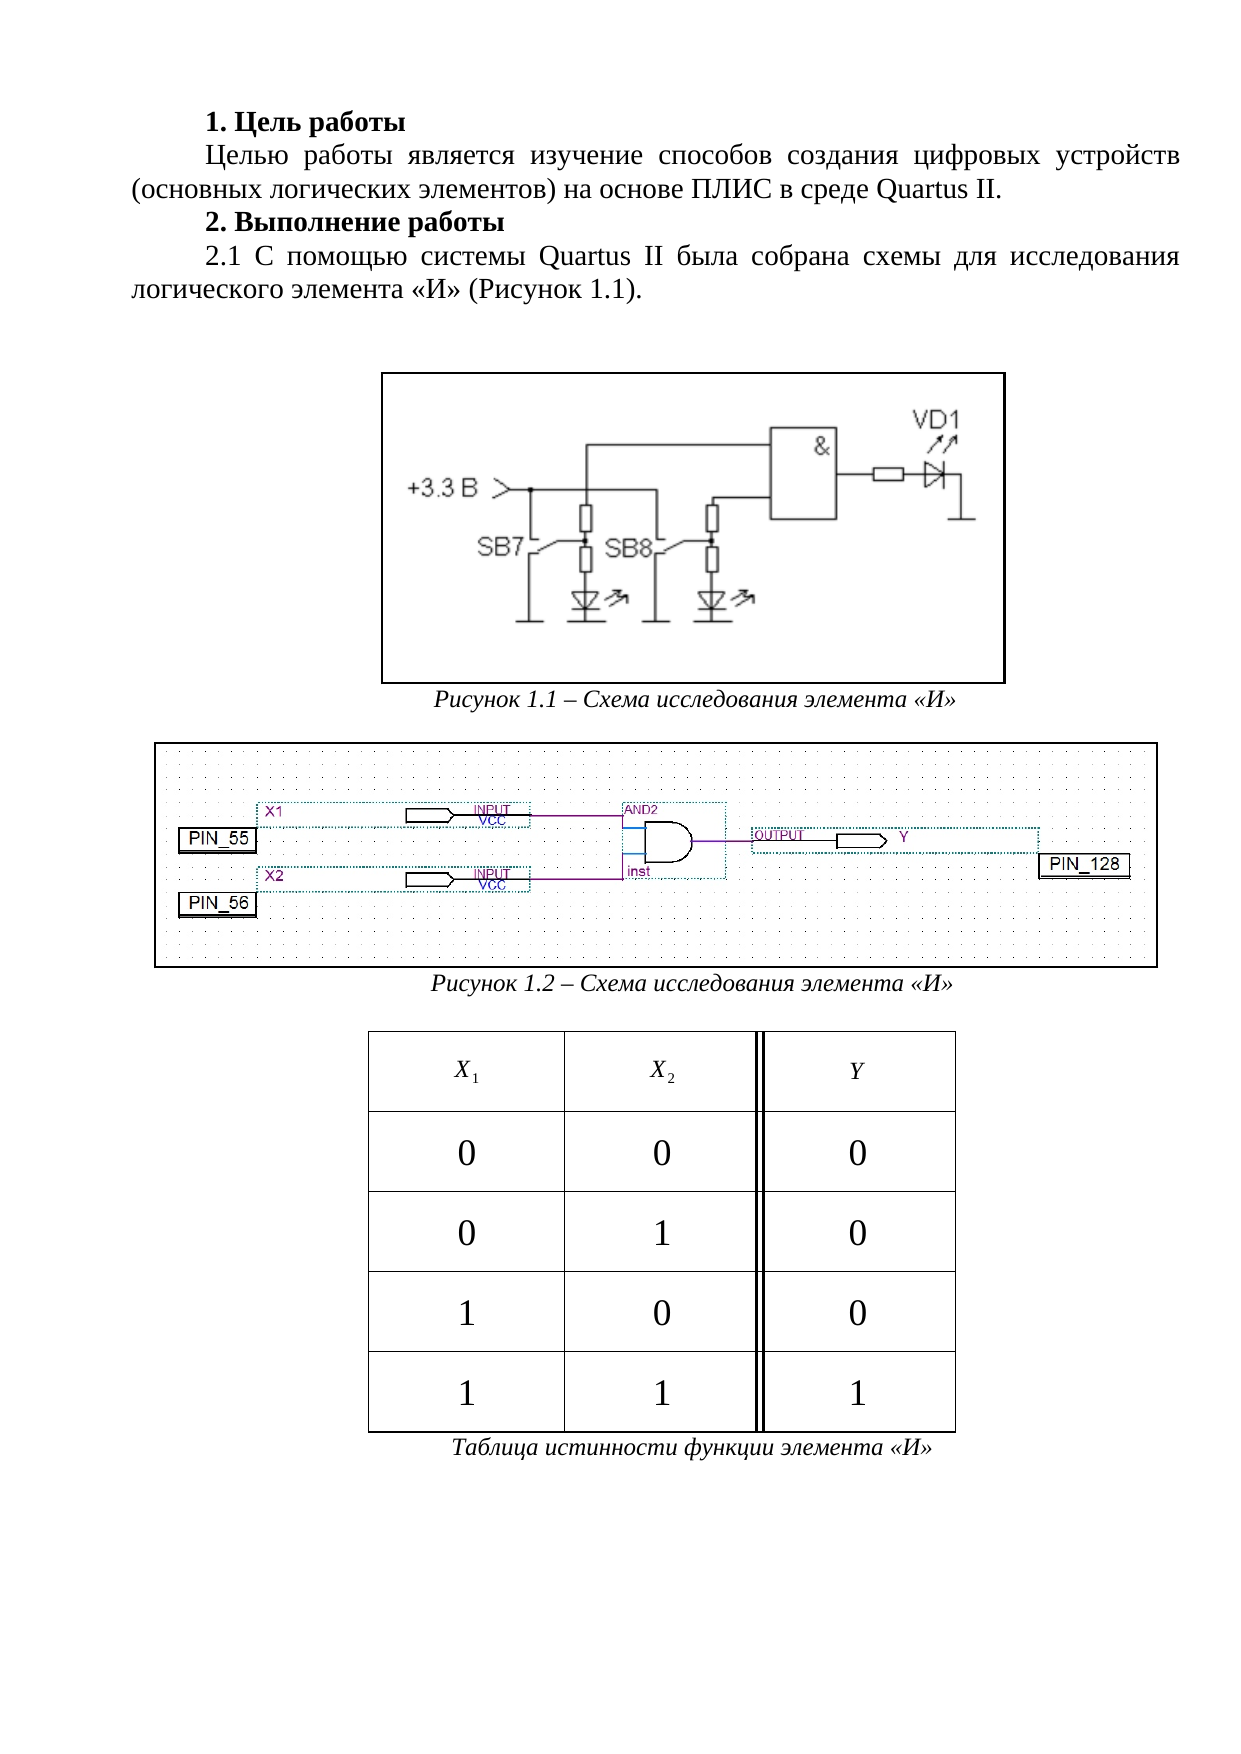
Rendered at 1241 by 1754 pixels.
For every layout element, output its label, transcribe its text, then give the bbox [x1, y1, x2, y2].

text Целью работы является изучение способов создания цифровых устройств (основных логических элементов) на основе ПЛИС в среде Quartus II. [131, 137, 1181, 204]
table_cell 1 [765, 1352, 955, 1431]
table_cell 1 [565, 1192, 755, 1271]
text 1. Цель работы [131, 104, 1181, 137]
text Рисунок 1.1 – Схема исследования элемента «И» [131, 684, 1181, 713]
table_cell 0 [765, 1112, 955, 1191]
table_header [369, 1032, 564, 1111]
text 2.1 С помощью системы Quartus II была собрана схемы для исследования логического элемента «И» (Рисунок 1.1). [131, 238, 1181, 305]
table_cell 0 [369, 1192, 564, 1271]
table_cell 1 [369, 1272, 564, 1351]
text 2. Выполнение работы [131, 204, 1181, 238]
table_header [565, 1032, 755, 1111]
table_cell 0 [765, 1272, 955, 1351]
table_cell 0 [565, 1112, 755, 1191]
table_cell 1 [565, 1352, 755, 1431]
text Таблица истинности функции элемента «И» [131, 1432, 1181, 1461]
table_cell 0 [565, 1272, 755, 1351]
picture [156, 744, 1156, 966]
picture [383, 374, 1003, 682]
text Рисунок 1.2 – Схема исследования элемента «И» [131, 968, 1181, 997]
table_cell 0 [765, 1192, 955, 1271]
table_header [765, 1032, 955, 1111]
table_cell 0 [369, 1112, 564, 1191]
table_cell 1 [369, 1352, 564, 1431]
